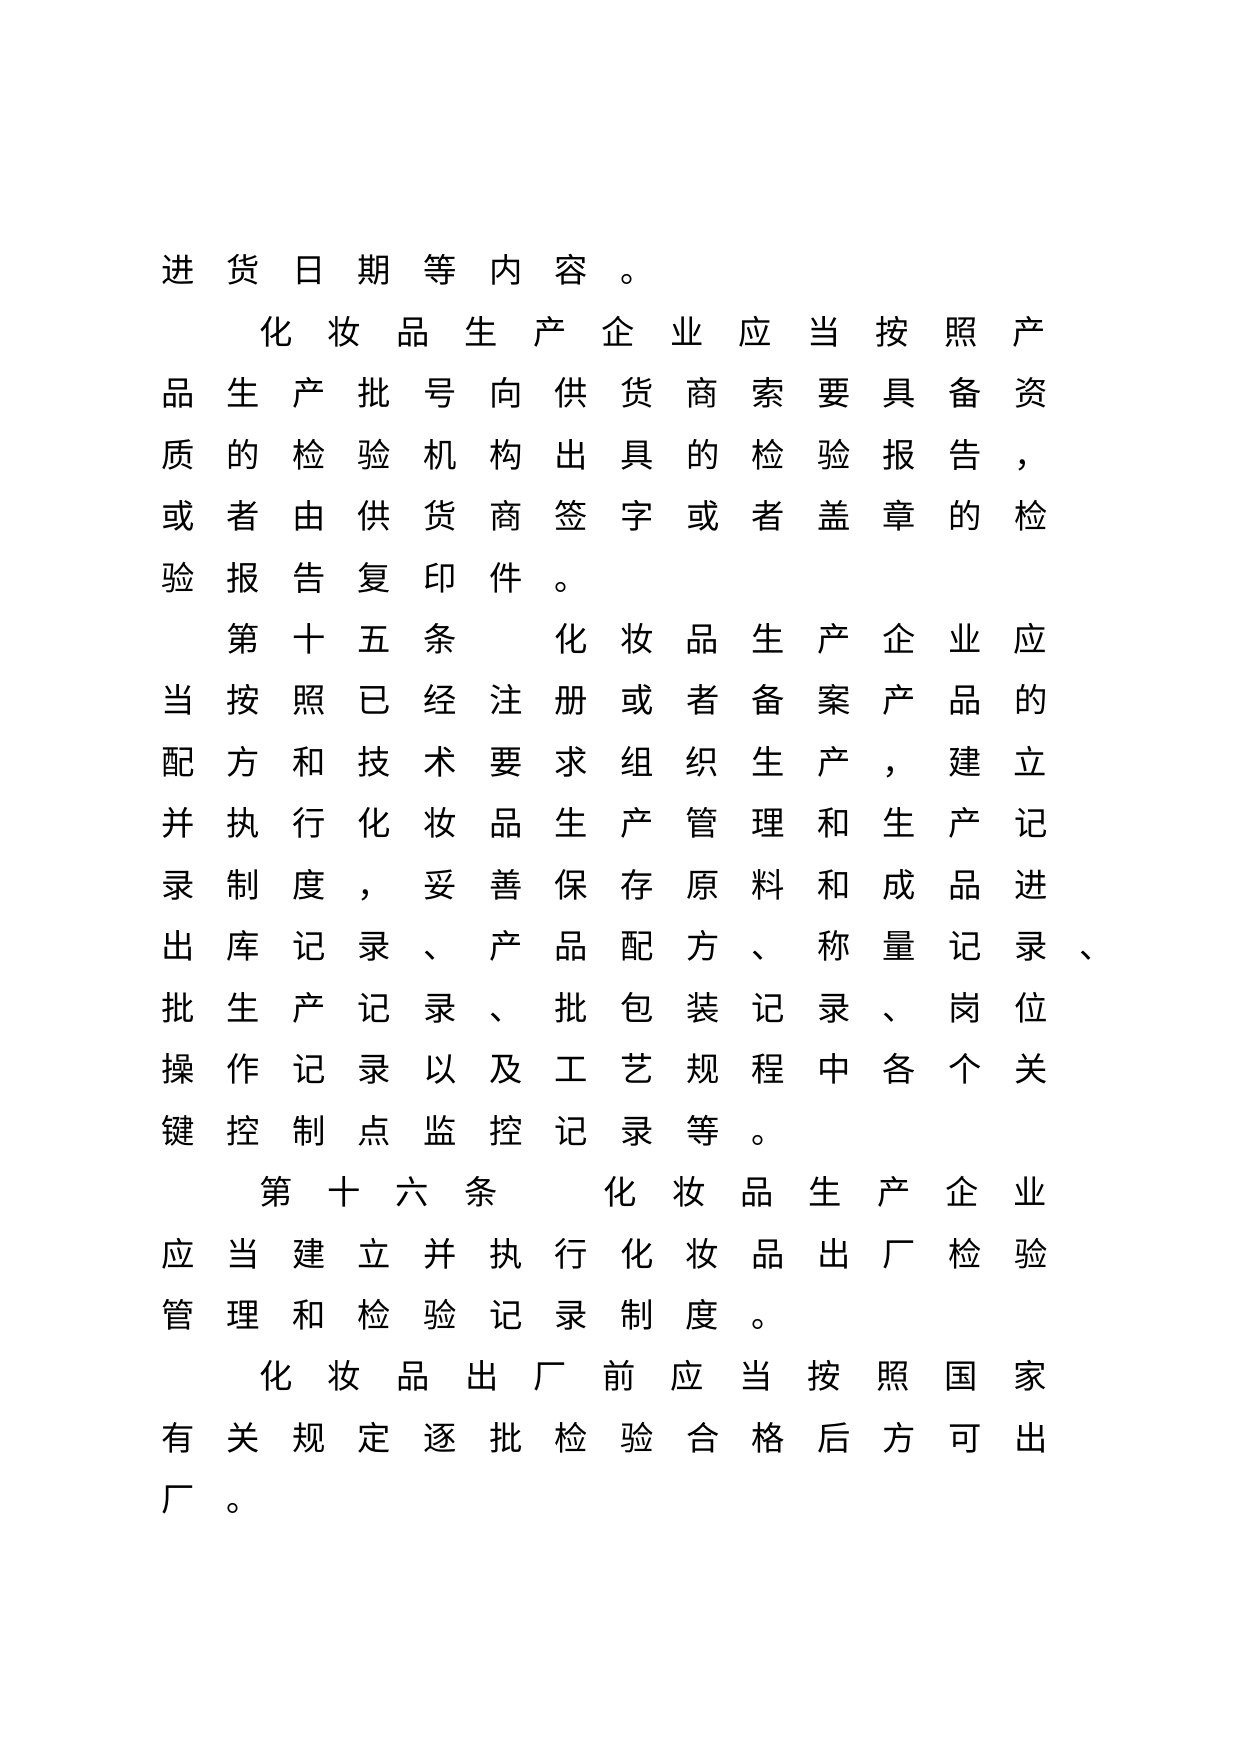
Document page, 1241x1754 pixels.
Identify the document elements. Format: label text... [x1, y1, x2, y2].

text 第十五条 化妆品生产企业应当按照已经注册或者备案产品的配方和技术要求组织生产，建立并执行化妆品生产管理和生产记录制度，妥善保存原料和成品进出库记录、产品配方、称量记录、批生产记录、批包装记录、岗位操作记录以及工艺规程中各个关键控制点监控记录等。 [161, 606, 1079, 1159]
text 第十六条 化妆品生产企业应当建立并执行化妆品出厂检验管理和检验记录制度。 [161, 1159, 1079, 1344]
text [161, 237, 1079, 299]
text 化妆品生产企业应当按照产品生产批号向供货商索要具备资质的检验机构出具的检验报告，或者由供货商签字或者盖章的检验报告复印件。 [161, 299, 1079, 606]
text 化妆品出厂前应当按照国家有关规定逐批检验合格后方可出厂。 [161, 1344, 1079, 1528]
